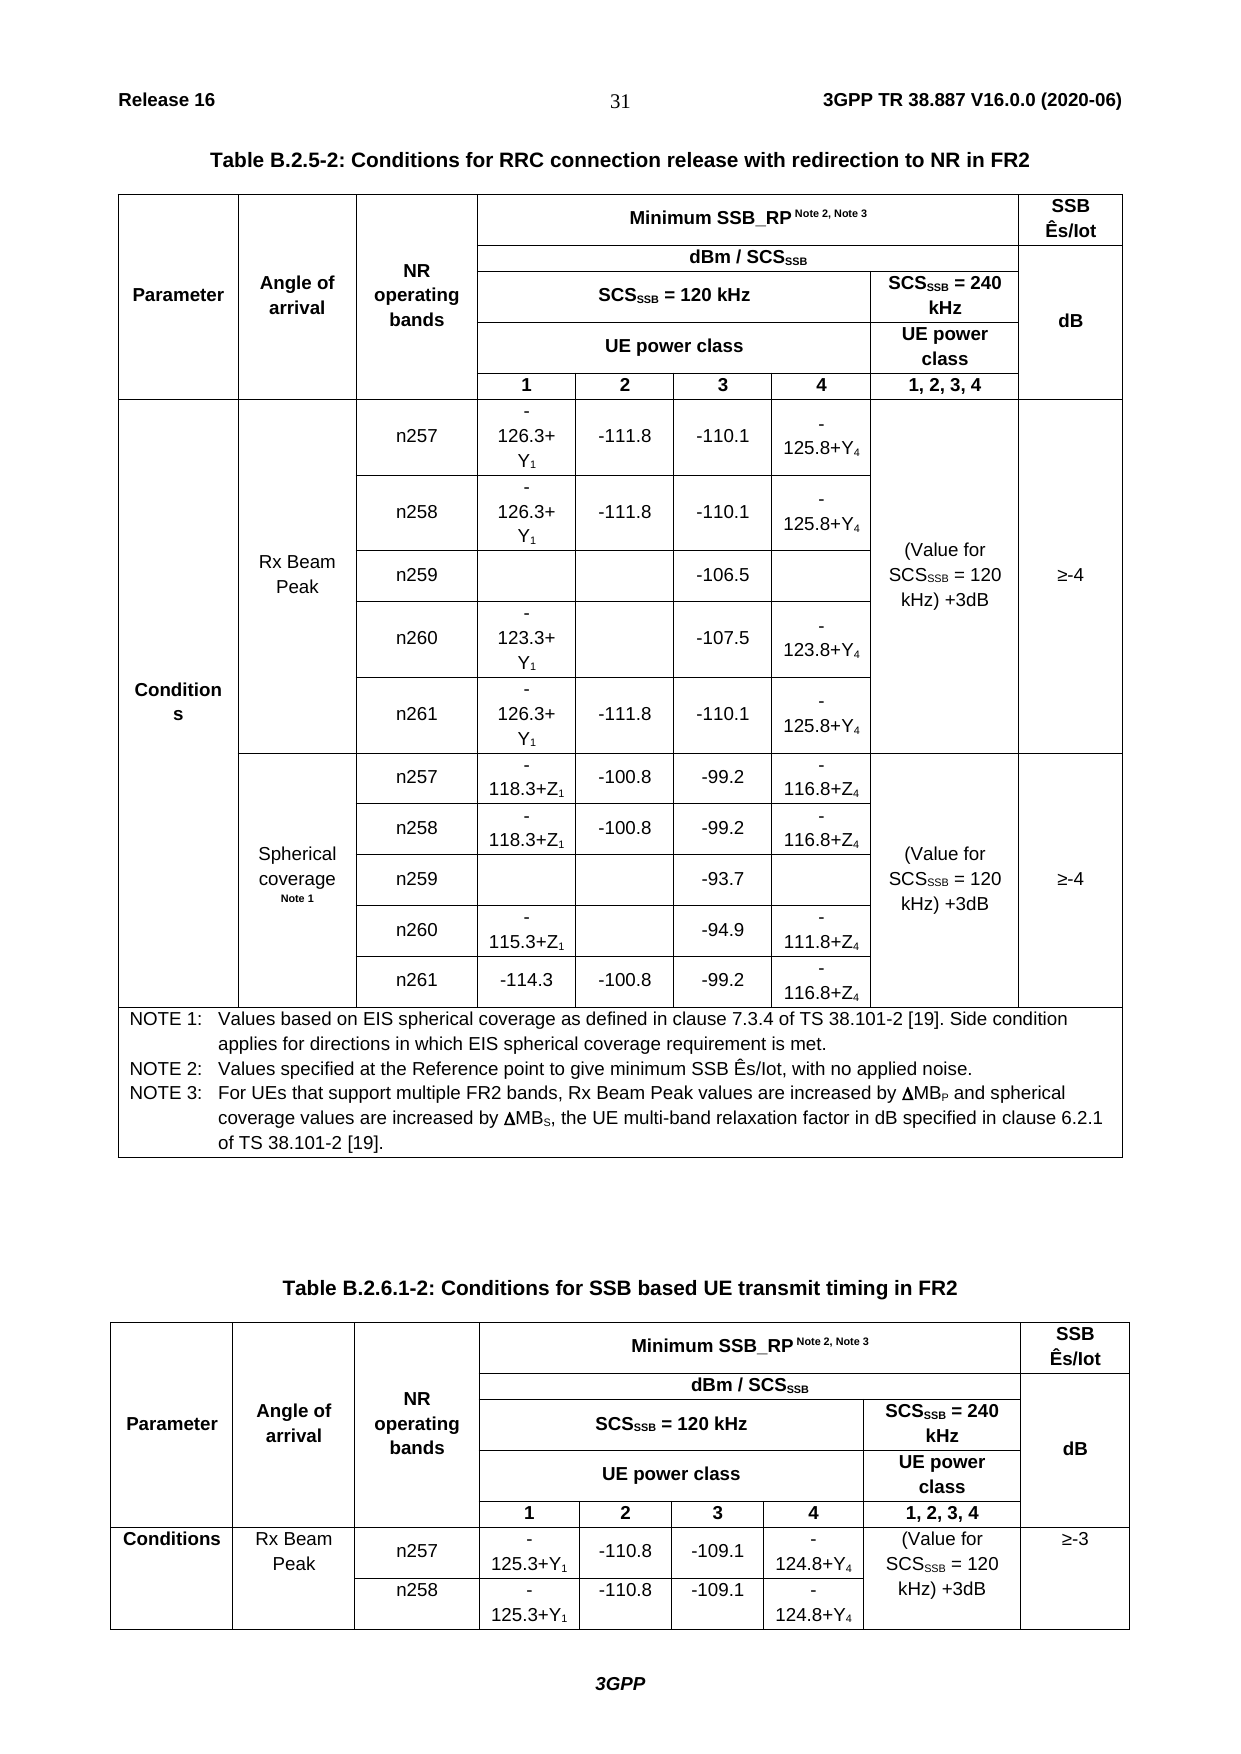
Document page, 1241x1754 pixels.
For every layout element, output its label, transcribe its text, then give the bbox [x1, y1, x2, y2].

table_cell -123.3+Y1 [478, 602, 575, 677]
table_cell n259 [357, 551, 477, 601]
table_cell dB [1019, 246, 1122, 399]
table_cell -107.5 [674, 602, 771, 677]
table_cell 2 [576, 374, 673, 399]
table_cell -110.1 [674, 400, 771, 474]
table_cell -100.8 [576, 957, 673, 1007]
table_cell Rx Beam Peak [239, 400, 356, 752]
table_header Angle of arrival [233, 1323, 354, 1527]
table_cell 4 [764, 1502, 863, 1527]
table_cell -116.8+Z4 [772, 804, 870, 854]
text Table B.2.5-2: Conditions for RRC connection release with redirection to NR in FR2 [118, 147, 1122, 171]
table_cell n258 [357, 476, 477, 550]
table_cell -126.3+Y1 [478, 678, 575, 752]
table_cell -100.8 [576, 754, 673, 803]
table_cell -126.3+Y1 [478, 476, 575, 550]
table_cell ≥-3 [1021, 1528, 1129, 1629]
table_cell n257 [357, 400, 477, 474]
table_cell 1, 2, 3, 4 [871, 374, 1018, 399]
table_cell -111.8 [576, 476, 673, 550]
table_cell SCSSSB = 120 kHz [480, 1400, 863, 1450]
table_cell -124.8+Y4 [764, 1579, 863, 1629]
table_cell SCSSSB = 120 kHz [478, 272, 870, 322]
table_cell ≥-4 [1019, 400, 1122, 752]
table_cell -123.8+Y4 [772, 602, 870, 677]
table_cell -99.2 [674, 754, 771, 803]
table_cell -116.8+Z4 [772, 957, 870, 1007]
table_header NR operating bands [357, 195, 477, 399]
table_cell 2 [580, 1502, 671, 1527]
table_cell -118.3+Z1 [478, 754, 575, 803]
table_cell UE power class [871, 323, 1018, 373]
table_cell -125.3+Y1 [480, 1528, 579, 1578]
table_cell -125.8+Y4 [772, 476, 870, 550]
table_cell Conditions [111, 1528, 232, 1629]
table_cell -115.3+Z1 [478, 906, 575, 956]
table_header Parameter [119, 195, 238, 399]
table_cell (Value for SCSSSB = 120 kHz) +3dB [871, 754, 1018, 1007]
table_header Parameter [111, 1323, 232, 1527]
table_cell Spherical coverage Note 1 [239, 754, 356, 1007]
table_cell UE power class [480, 1451, 863, 1501]
table_cell 4 [772, 374, 870, 399]
table_cell 1, 2, 3, 4 [864, 1502, 1020, 1527]
table_cell Conditions [119, 400, 238, 1007]
table_cell -94.9 [674, 906, 771, 956]
table_cell SCSSSB = 240 kHz [864, 1400, 1020, 1450]
table_cell [478, 551, 575, 601]
table_cell -125.8+Y4 [772, 678, 870, 752]
table_cell dBm / SCSSSB [480, 1374, 1020, 1399]
table_cell -111.8+Z4 [772, 906, 870, 956]
table_header Minimum SSB_RP Note 2, Note 3 [480, 1323, 1020, 1373]
table_cell [576, 855, 673, 905]
table_cell UE power class [864, 1451, 1020, 1501]
table_header NR operating bands [355, 1323, 479, 1527]
table_cell n261 [357, 678, 477, 752]
table_cell [576, 906, 673, 956]
table_cell ≥-4 [1019, 754, 1122, 1007]
table_cell -110.1 [674, 476, 771, 550]
table_cell Rx Beam Peak [233, 1528, 354, 1629]
table_cell -111.8 [576, 678, 673, 752]
table_cell -126.3+Y1 [478, 400, 575, 474]
table_cell -124.8+Y4 [764, 1528, 863, 1578]
table_cell -118.3+Z1 [478, 804, 575, 854]
table_cell -125.3+Y1 [480, 1579, 579, 1629]
table_cell n258 [355, 1579, 479, 1629]
table_cell -100.8 [576, 804, 673, 854]
table_cell -125.8+Y4 [772, 400, 870, 474]
table_cell -110.8 [580, 1528, 671, 1578]
table_cell 3 [674, 374, 771, 399]
table_cell [478, 855, 575, 905]
table_cell -106.5 [674, 551, 771, 601]
table_header SSB Ês/Iot [1021, 1323, 1129, 1373]
table_cell [772, 855, 870, 905]
table_cell -114.3 [478, 957, 575, 1007]
text Table B.2.6.1-2: Conditions for SSB based UE transmit timing in FR2 [118, 1276, 1122, 1299]
table_cell dB [1021, 1374, 1129, 1527]
table_cell [576, 551, 673, 601]
table_cell UE power class [478, 323, 870, 373]
table_cell -110.8 [580, 1579, 671, 1629]
table_header Minimum SSB_RP Note 2, Note 3 [478, 195, 1018, 245]
table_cell -109.1 [672, 1528, 763, 1578]
table_cell n258 [357, 804, 477, 854]
table_cell (Value for SCSSSB = 120 kHz) +3dB [864, 1528, 1020, 1629]
table_cell -99.2 [674, 957, 771, 1007]
table_cell n257 [355, 1528, 479, 1578]
table_cell 3 [672, 1502, 763, 1527]
table_cell -110.1 [674, 678, 771, 752]
table_cell -111.8 [576, 400, 673, 474]
table_cell n259 [357, 855, 477, 905]
table_cell dBm / SCSSSB [478, 246, 1018, 271]
table_cell -116.8+Z4 [772, 754, 870, 803]
table_cell SCSSSB = 240 kHz [871, 272, 1018, 322]
table_cell n260 [357, 906, 477, 956]
table_cell -93.7 [674, 855, 771, 905]
table_cell (Value for SCSSSB = 120 kHz) +3dB [871, 400, 1018, 752]
table_cell n257 [357, 754, 477, 803]
table_header Angle of arrival [239, 195, 356, 399]
table_cell NOTE 1: Values based on EIS spherical coverage as defined in clause 7.3.4 of TS 38.101-2 [19]. Side condition applies for directions in which EIS spherical coverage requirement is met. NOTE 2: Values specified at the Reference point to give minimum SSB Ês/Iot, with no applied noise. NOTE 3: For UEs that support multiple FR2 bands, Rx Beam Peak values are increased by MBP and spherical coverage values are increased by MBS, the UE multi-band relaxation factor in dB specified in clause 6.2.1 of TS 38.101-2 [19]. [119, 1008, 1122, 1157]
table_cell 1 [478, 374, 575, 399]
table_cell [772, 551, 870, 601]
table_cell -109.1 [672, 1579, 763, 1629]
table_cell -99.2 [674, 804, 771, 854]
table_header SSB Ês/Iot [1019, 195, 1122, 245]
table_cell [576, 602, 673, 677]
table_cell n260 [357, 602, 477, 677]
table_cell n261 [357, 957, 477, 1007]
table_cell 1 [480, 1502, 579, 1527]
